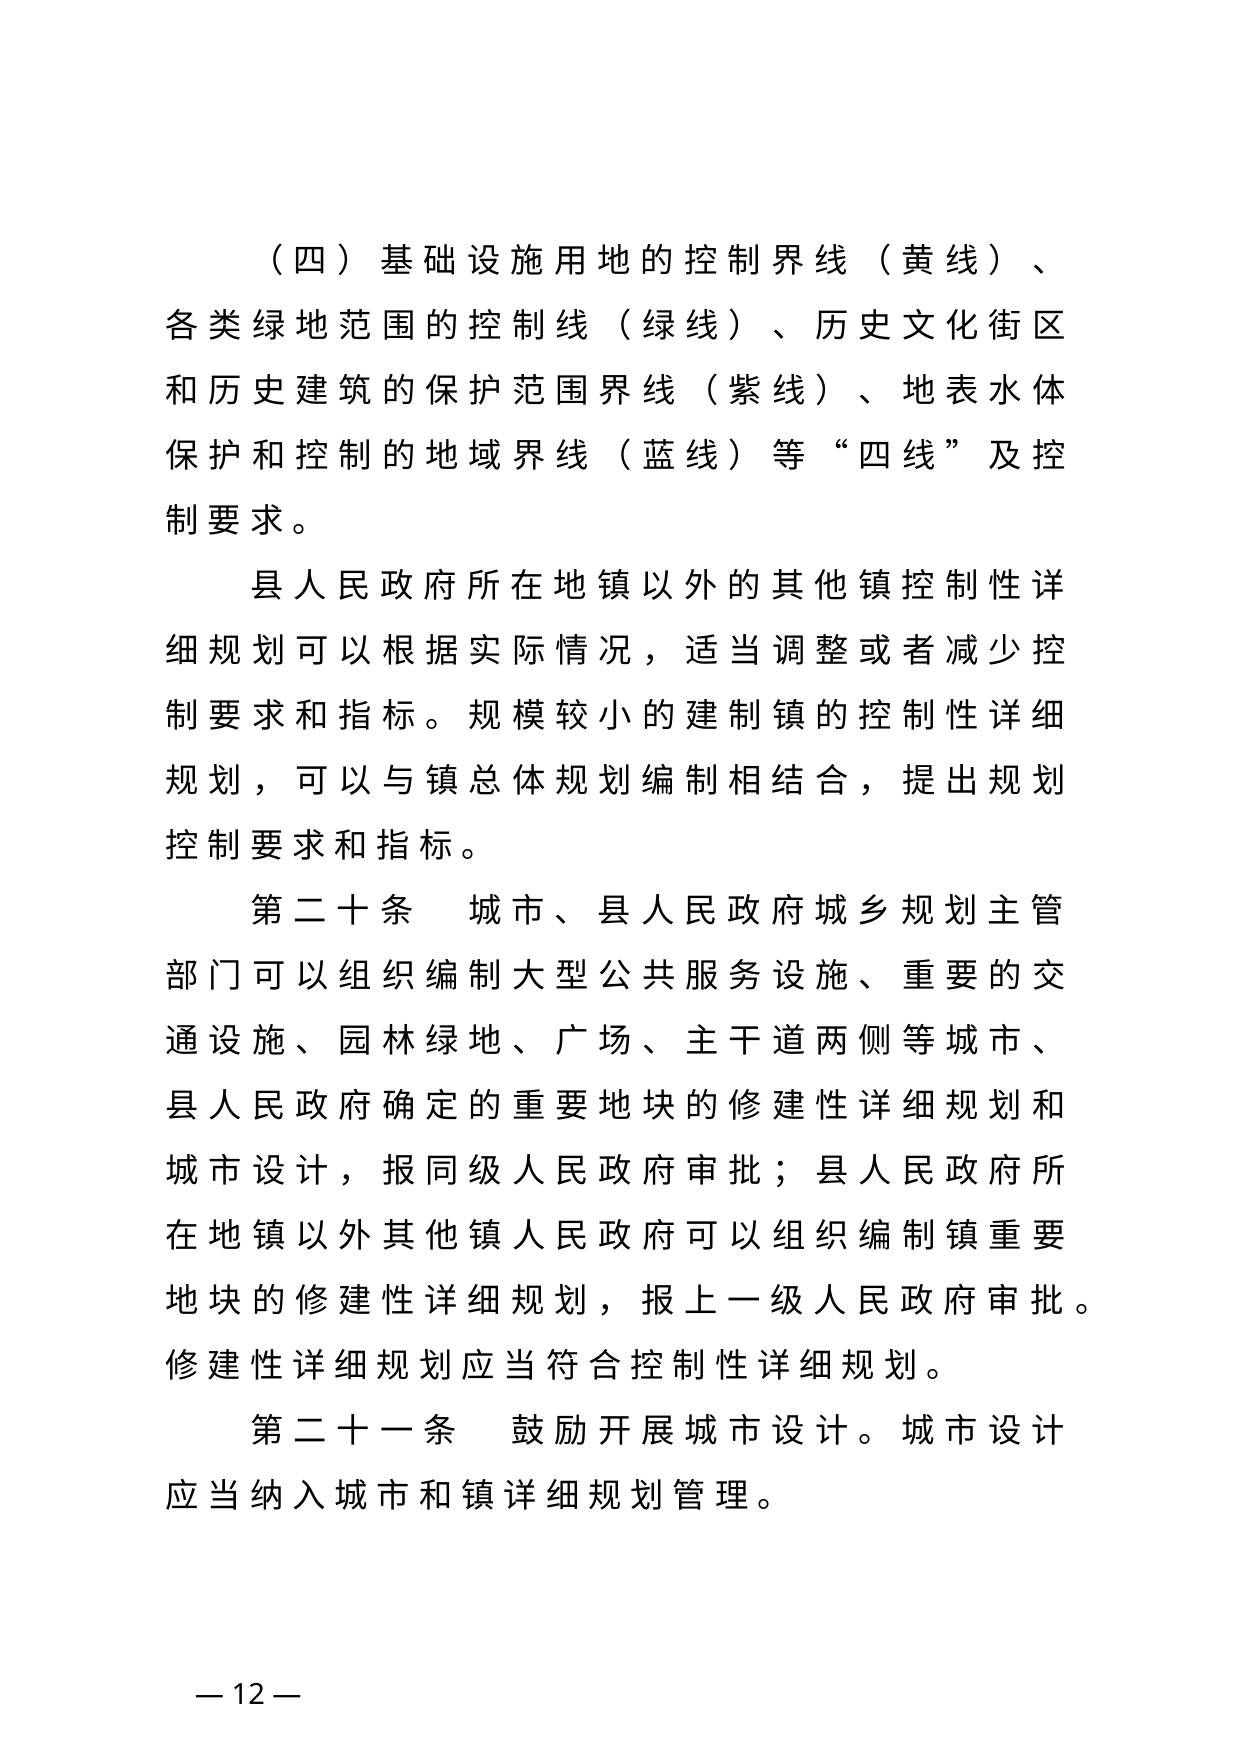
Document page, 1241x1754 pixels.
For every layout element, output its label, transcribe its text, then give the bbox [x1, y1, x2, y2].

text 第二十条 城市、县人民政府城乡规划主管部门可以组织编制大型公共服务设施、重要的交通设施、园林绿地、广场、主干道两侧等城市、县人民政府确定的重要地块的修建性详细规划和城市设计，报同级人民政府审批；县人民政府所在地镇以外其他镇人民政府可以组织编制镇重要地块的修建性详细规划，报上一级人民政府审批。修建性详细规划应当符合控制性详细规划。 [165, 876, 1075, 1396]
text 第二十一条 鼓励开展城市设计。城市设计应当纳入城市和镇详细规划管理。 [165, 1396, 1075, 1526]
text 县人民政府所在地镇以外的其他镇控制性详细规划可以根据实际情况，适当调整或者减少控制要求和指标。规模较小的建制镇的控制性详细规划，可以与镇总体规划编制相结合，提出规划控制要求和指标。 [165, 551, 1075, 876]
text （四）基础设施用地的控制界线（黄线）、各类绿地范围的控制线（绿线）、历史文化街区和历史建筑的保护范围界线（紫线）、地表水体保护和控制的地域界线（蓝线）等“四线”及控制要求。 [165, 226, 1075, 551]
